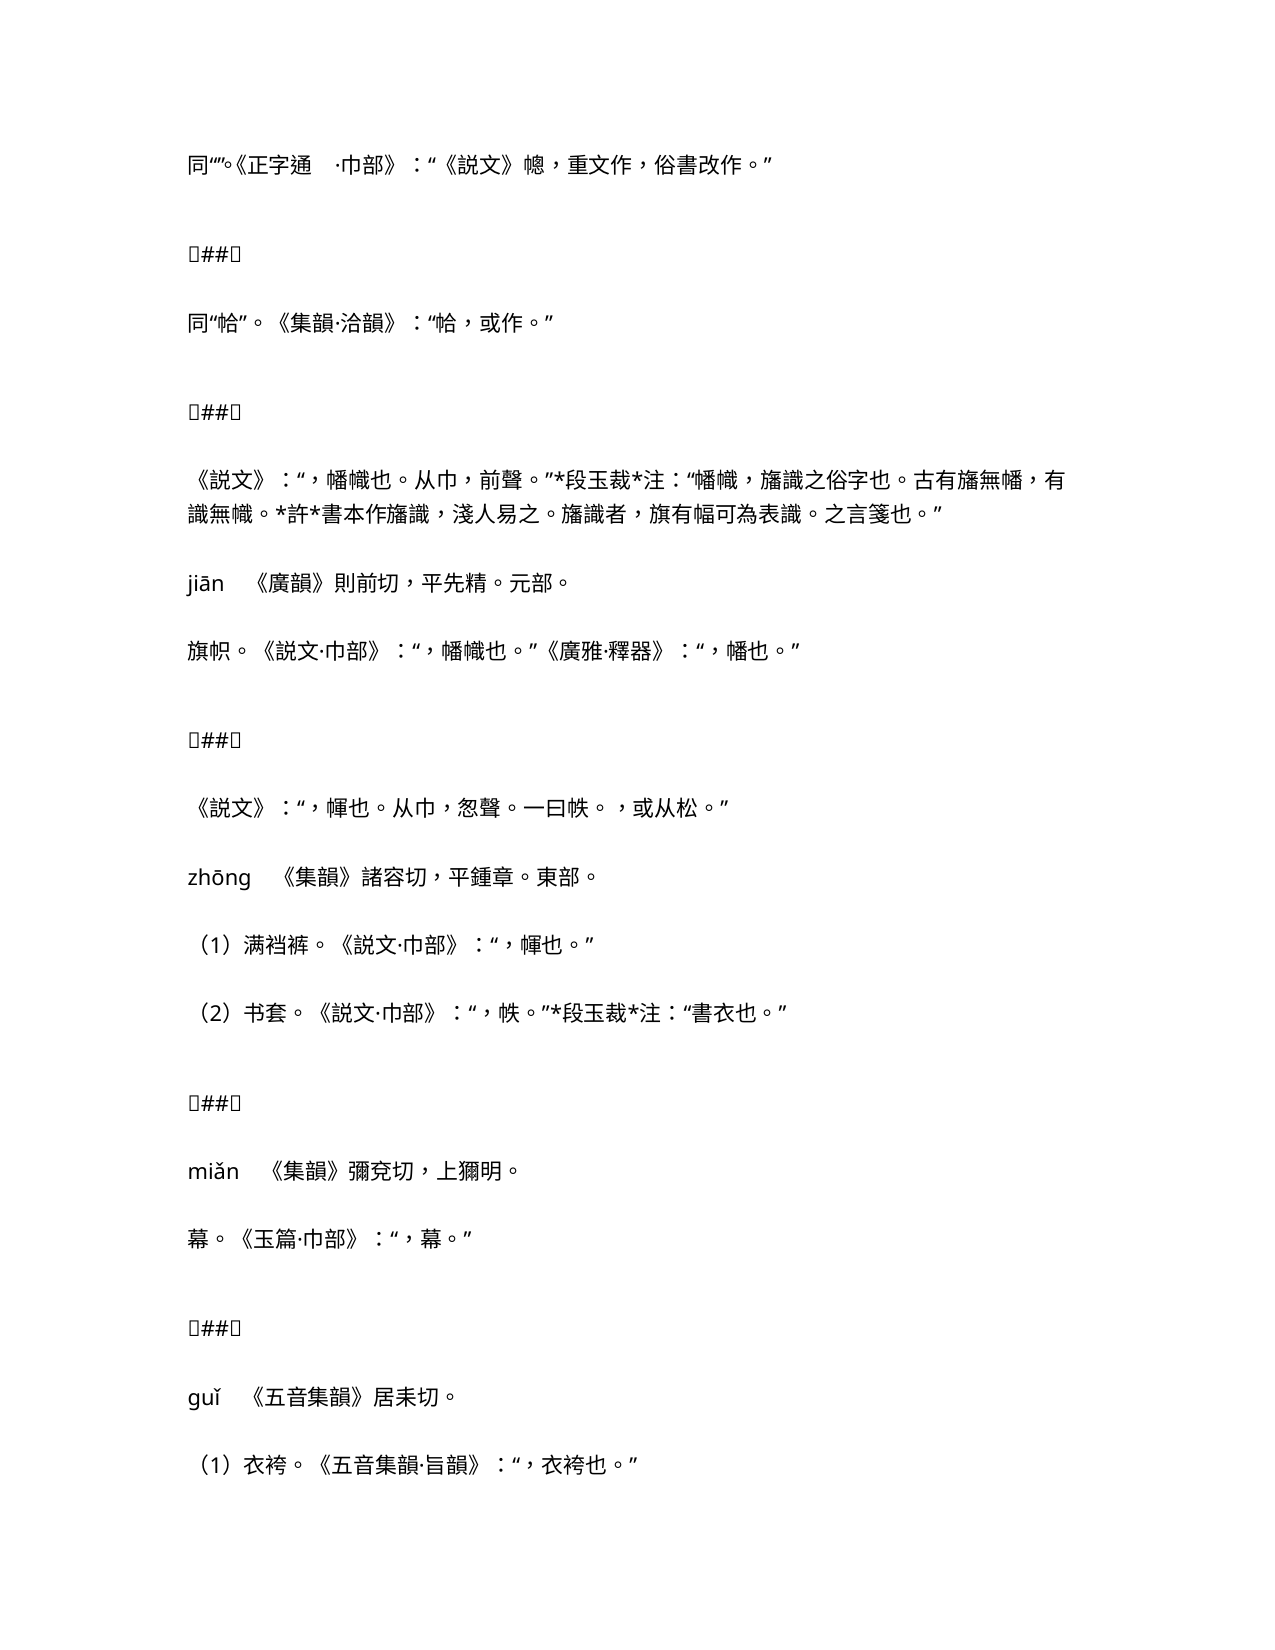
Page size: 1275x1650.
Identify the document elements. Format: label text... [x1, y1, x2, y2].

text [187, 150, 1087, 214]
text 𢃭##𢃭 《説文》：“𢃭，㡓也。从巾，怱聲。一曰帙。𢃓，𢃭或从松。” zhōng 《集韻》諸容切，平鍾章。東部。 （1）满裆裤。《説文·巾部》：“𢃭，㡓也。” （2）书套。《説文·巾部》：“𢃭，帙。”*段玉裁*注：“書衣也。” [187, 725, 1087, 1062]
text 𢃮##𢃮 miǎn 《集韻》彌兗切，上獮明。 幕。《玉篇·巾部》：“𢃮，幕。” [187, 1087, 1087, 1288]
text 𢃬##𢃬 《説文》：“𢃬，幡幟也。从巾，前聲。”*段玉裁*注：“幡幟，旛識之俗字也。古有旛無幡，有識無幟。*許*書本作旛識，淺人易之。旛識者，旗有幅可為表識。𢃬之言箋也。” jiān 《廣韻》則前切，平先精。元部。 旗帜。《説文·巾部》：“𢃬，幡幟也。”《廣雅·釋器》：“𢃬，幡也。” [187, 397, 1087, 700]
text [187, 1313, 1087, 1480]
text 𢃫##𢃫 同“帢”。《集韻·洽韻》：“帢，或作𢃫。” [187, 239, 1087, 371]
